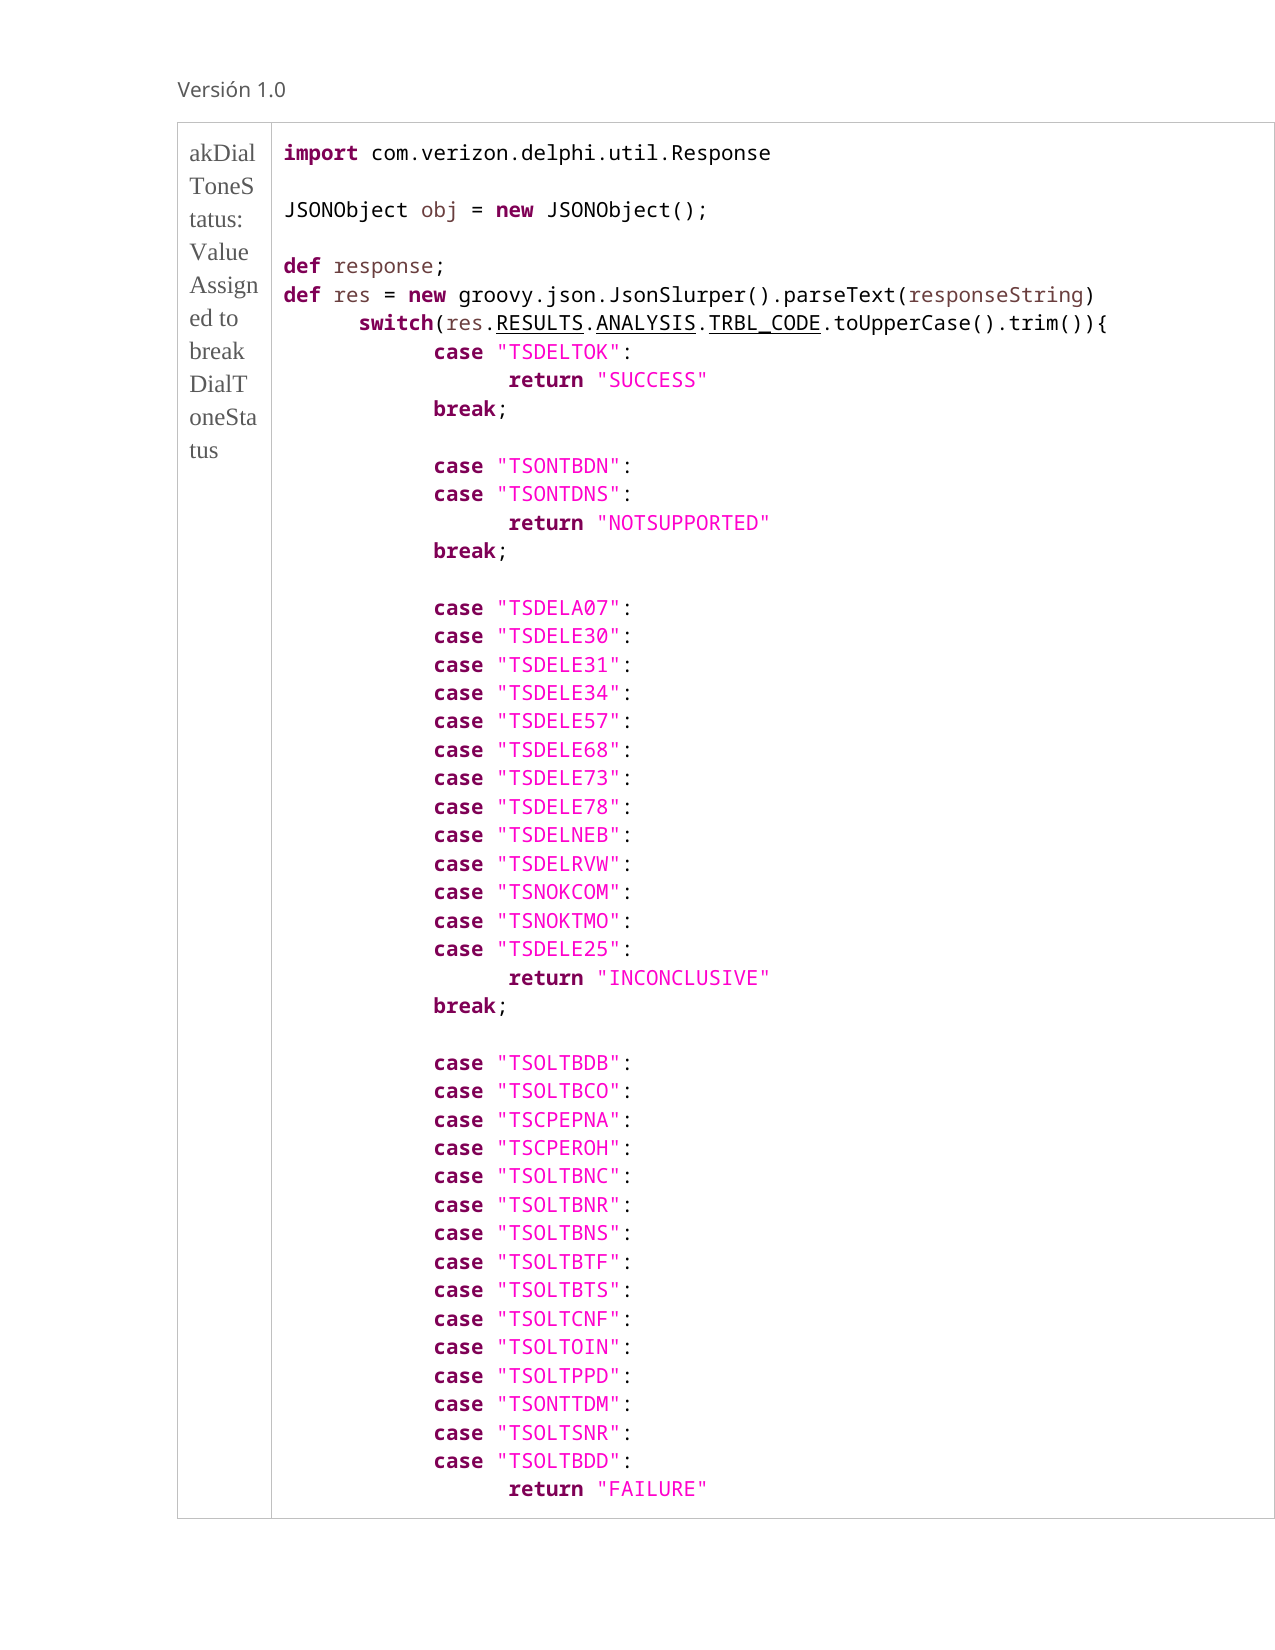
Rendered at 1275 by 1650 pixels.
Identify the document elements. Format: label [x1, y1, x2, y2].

table_cell [272, 123, 1274, 1518]
table_cell [178, 123, 271, 1518]
